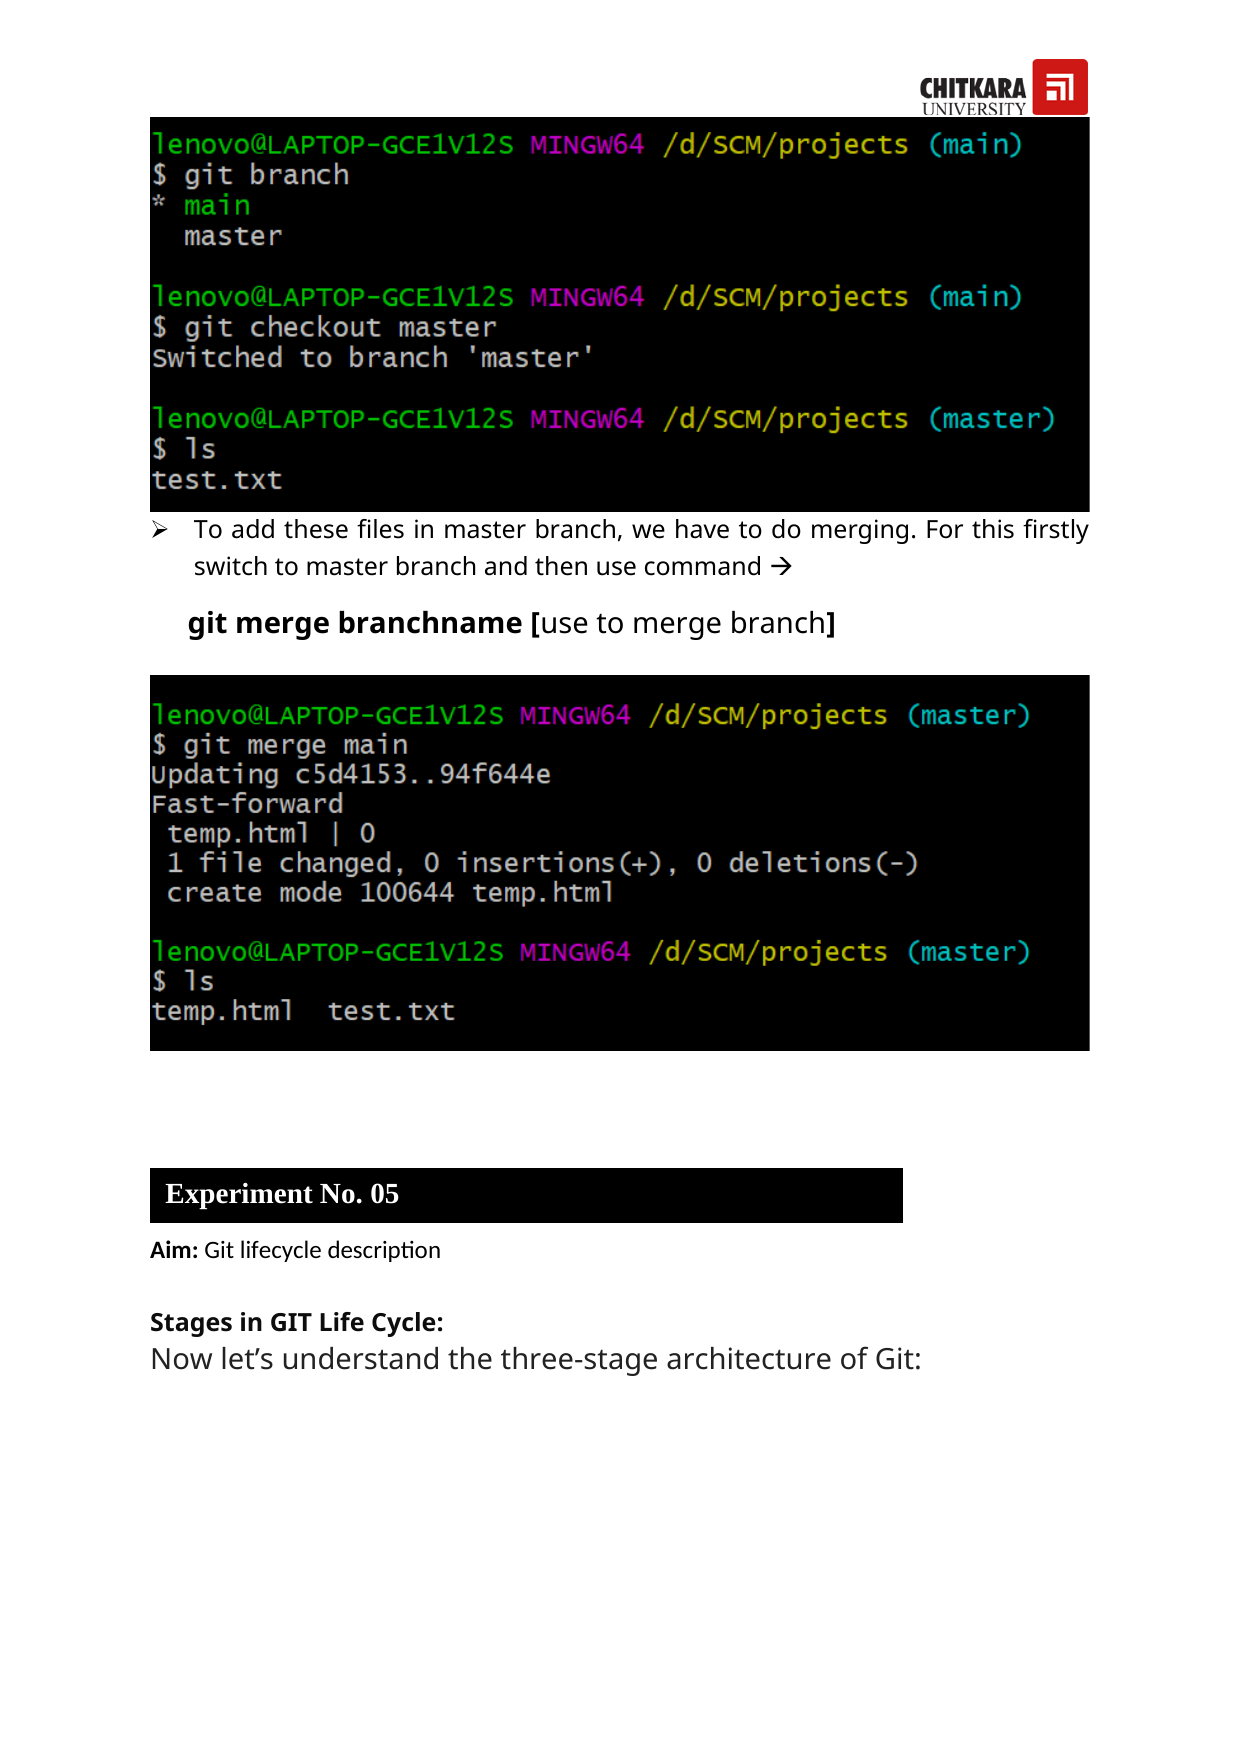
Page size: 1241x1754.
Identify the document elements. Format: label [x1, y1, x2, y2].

picture [150, 675, 1090, 1051]
picture [150, 59, 1091, 512]
